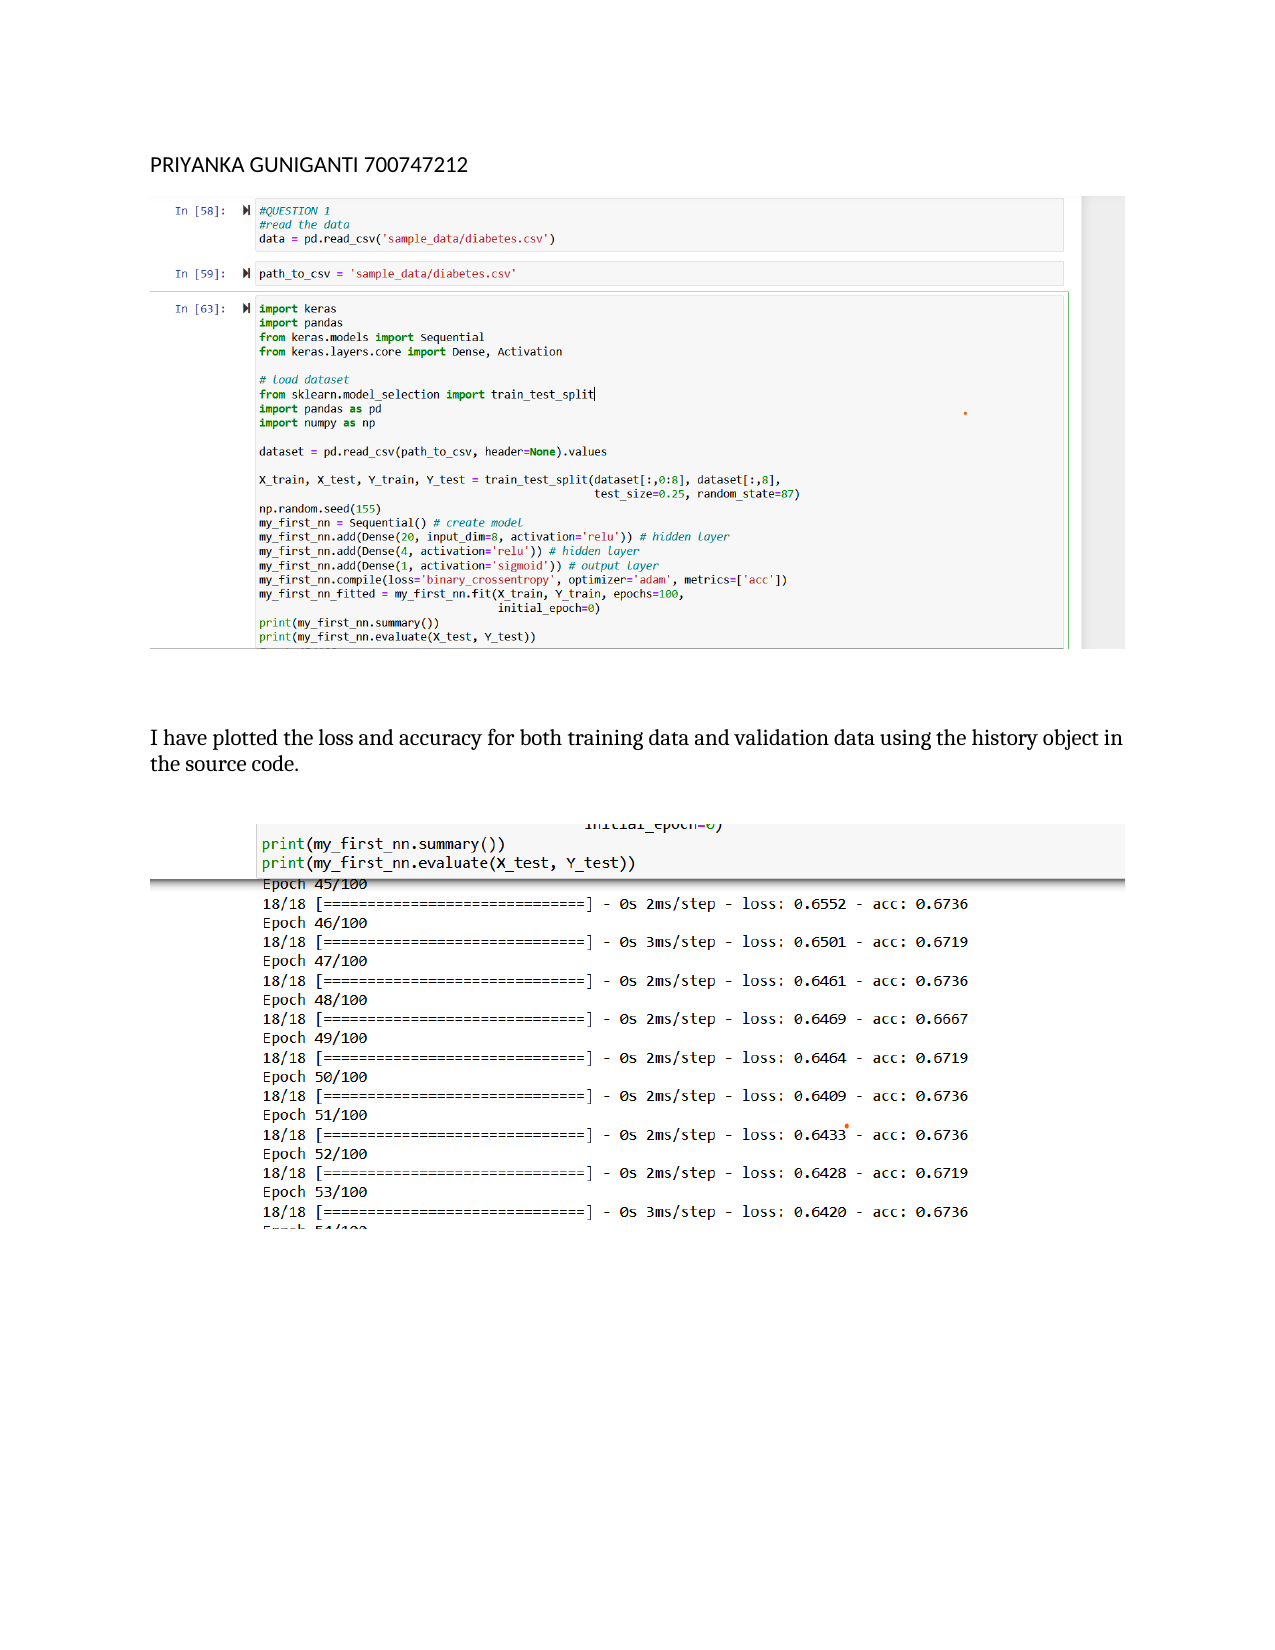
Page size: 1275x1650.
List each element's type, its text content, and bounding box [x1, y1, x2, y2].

text I have plotted the loss and accuracy for both training data and validation data using the history object in the source code. [150, 724, 1125, 777]
picture [150, 196, 1125, 649]
text PRIYANKA GUNIGANTI 700747212 [150, 150, 1125, 178]
picture [150, 824, 1125, 1229]
